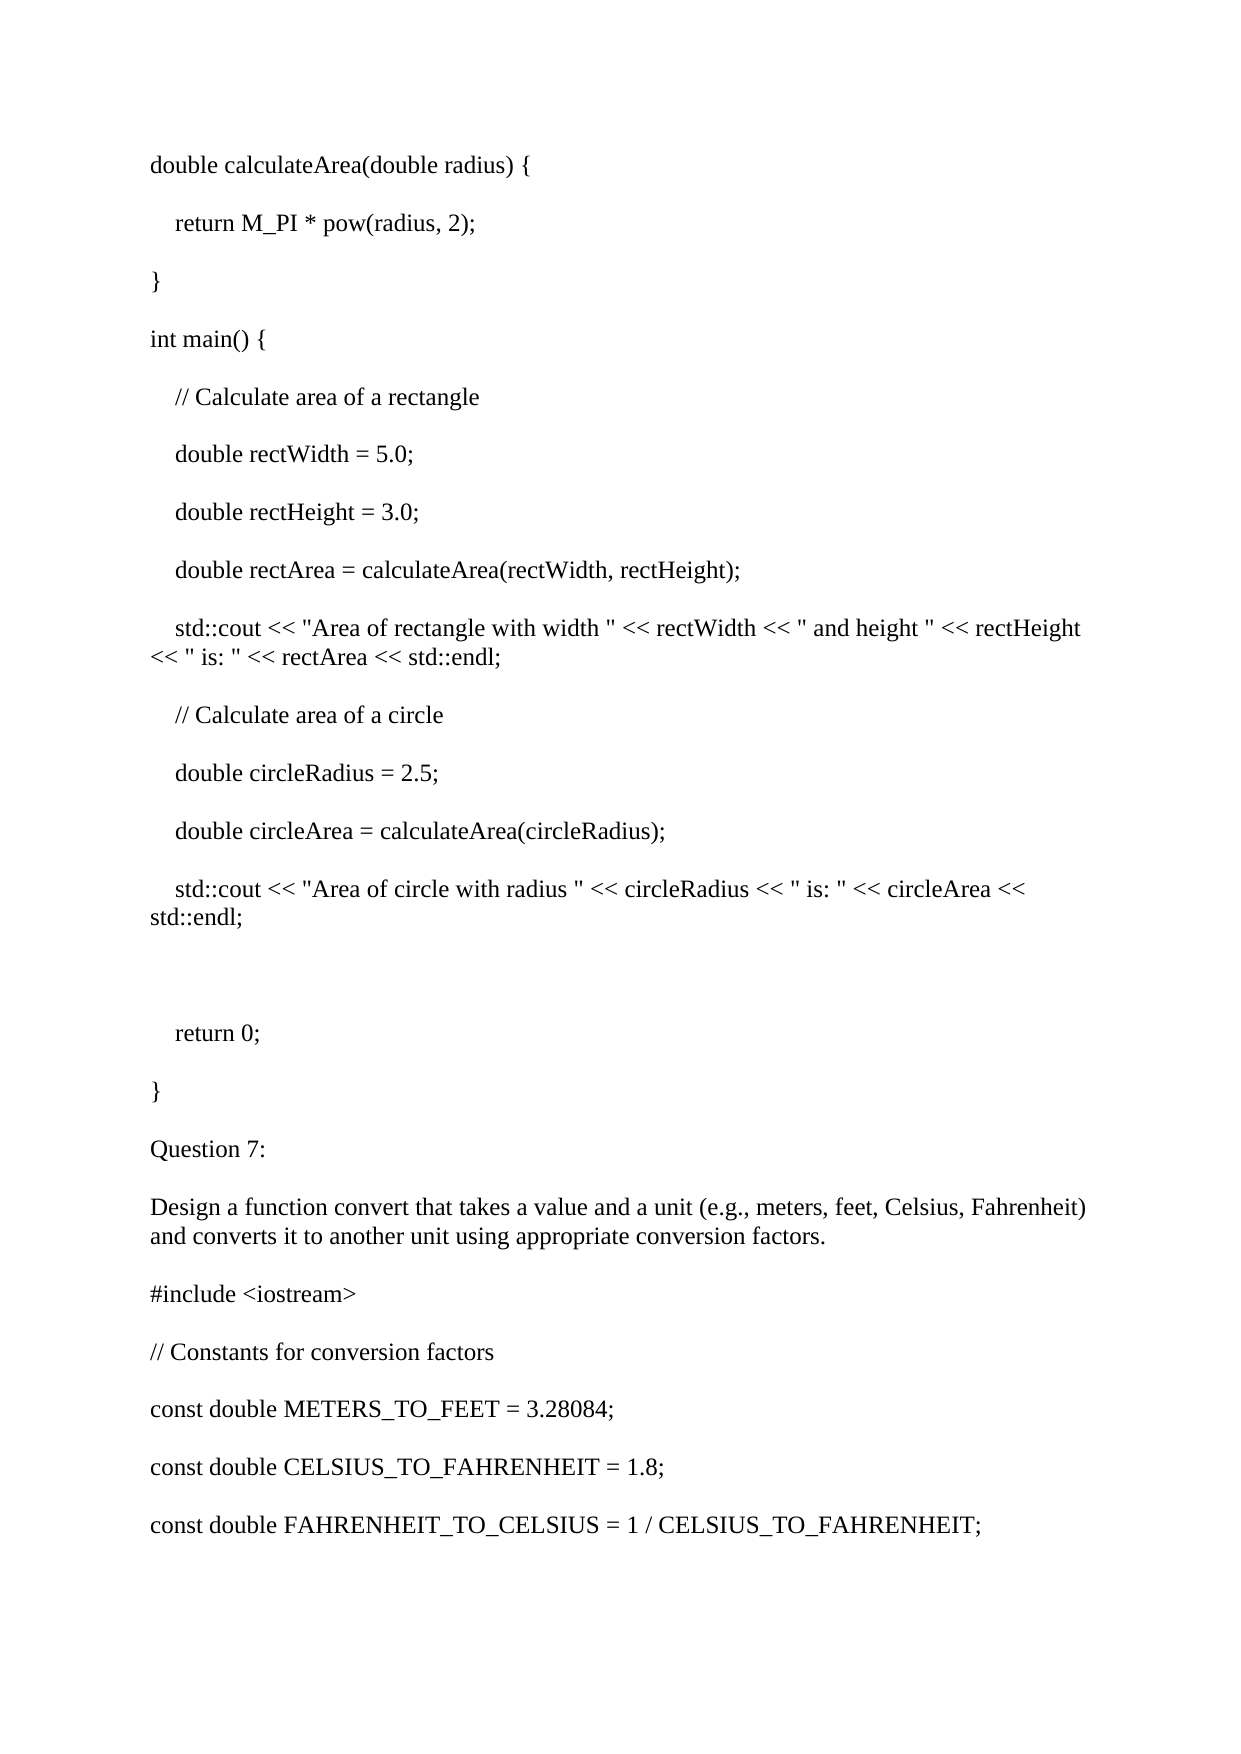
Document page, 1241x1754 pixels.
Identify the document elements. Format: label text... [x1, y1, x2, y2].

text } [150, 1076, 1090, 1105]
text const double CELSIUS_TO_FAHRENHEIT = 1.8; [150, 1452, 1090, 1481]
text return 0; [150, 1018, 1090, 1047]
text Design a function convert that takes a value and a unit (e.g., meters, feet, Celsius, Fahrenheit) and converts it to another unit using appropriate conversion factors. [150, 1192, 1090, 1249]
text } [150, 266, 1090, 294]
text double rectHeight = 3.0; [150, 497, 1090, 526]
text std::cout << "Area of rectangle with width " << rectWidth << " and height " << rectHeight << " is: " << rectArea << std::endl; [150, 613, 1090, 671]
text // Constants for conversion factors [150, 1337, 1090, 1365]
text std::cout << "Area of circle with radius " << circleRadius << " is: " << circleArea << std::endl; [150, 874, 1090, 931]
text const double METERS_TO_FEET = 3.28084; [150, 1394, 1090, 1423]
text double circleRadius = 2.5; [150, 758, 1090, 787]
text int main() { [150, 324, 1090, 352]
text #include <iostream> [150, 1279, 1090, 1307]
text const double FAHRENHEIT_TO_CELSIUS = 1 / CELSIUS_TO_FAHRENHEIT; [150, 1510, 1090, 1539]
text double rectWidth = 5.0; [150, 439, 1090, 468]
text Question 7: [150, 1134, 1090, 1163]
text // Calculate area of a circle [150, 700, 1090, 729]
text double calculateArea(double radius) { [150, 150, 1090, 179]
text double circleArea = calculateArea(circleRadius); [150, 816, 1090, 844]
text // Calculate area of a rectangle [150, 382, 1090, 410]
text double rectArea = calculateArea(rectWidth, rectHeight); [150, 555, 1090, 584]
text return M_PI * pow(radius, 2); [150, 208, 1090, 237]
